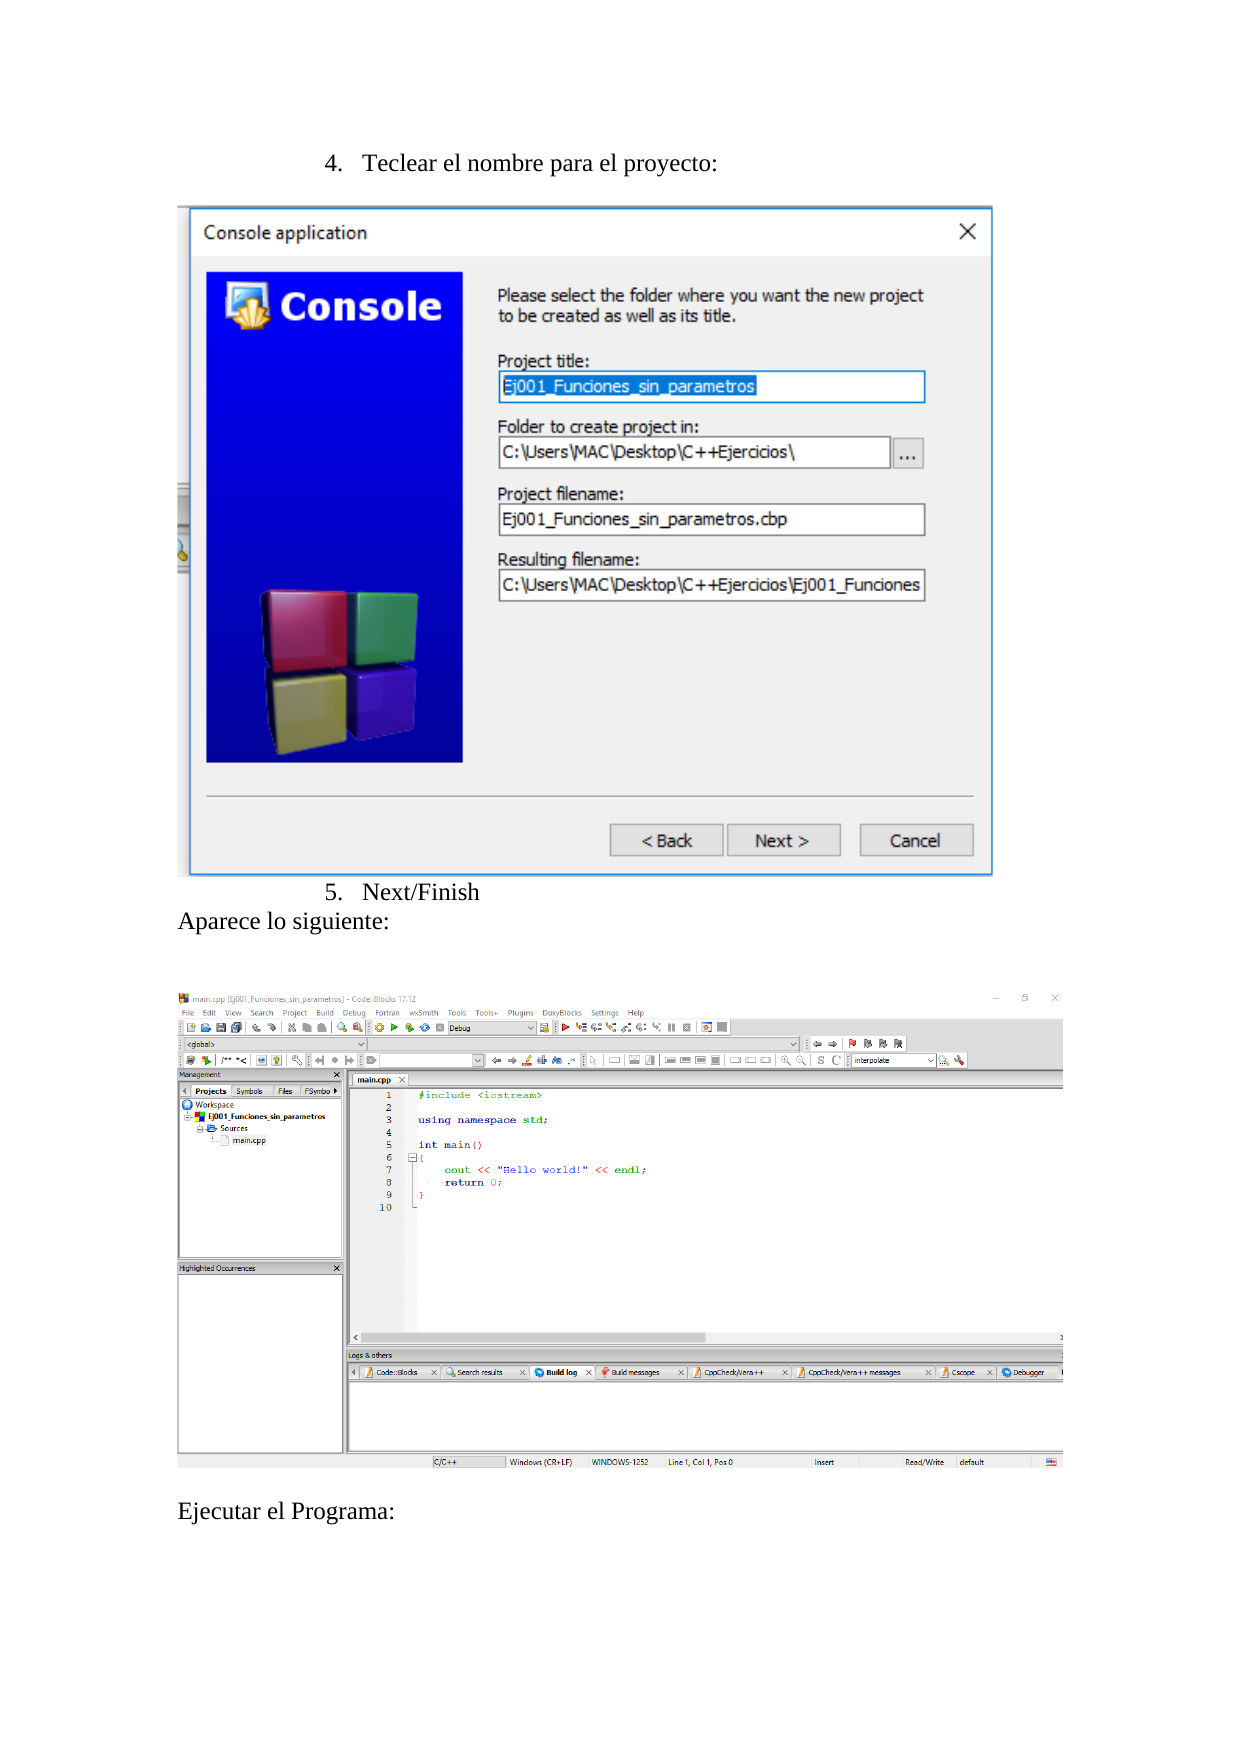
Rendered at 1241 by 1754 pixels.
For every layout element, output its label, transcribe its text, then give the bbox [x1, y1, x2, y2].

list Teclear el nombre para el proyecto: [324, 148, 1063, 176]
text Aparece lo siguiente: [177, 906, 1063, 934]
list Next/Finish [324, 877, 1063, 906]
picture [177, 992, 1063, 1468]
picture [177, 205, 993, 877]
text Ejecutar el Programa: [177, 1496, 1063, 1525]
